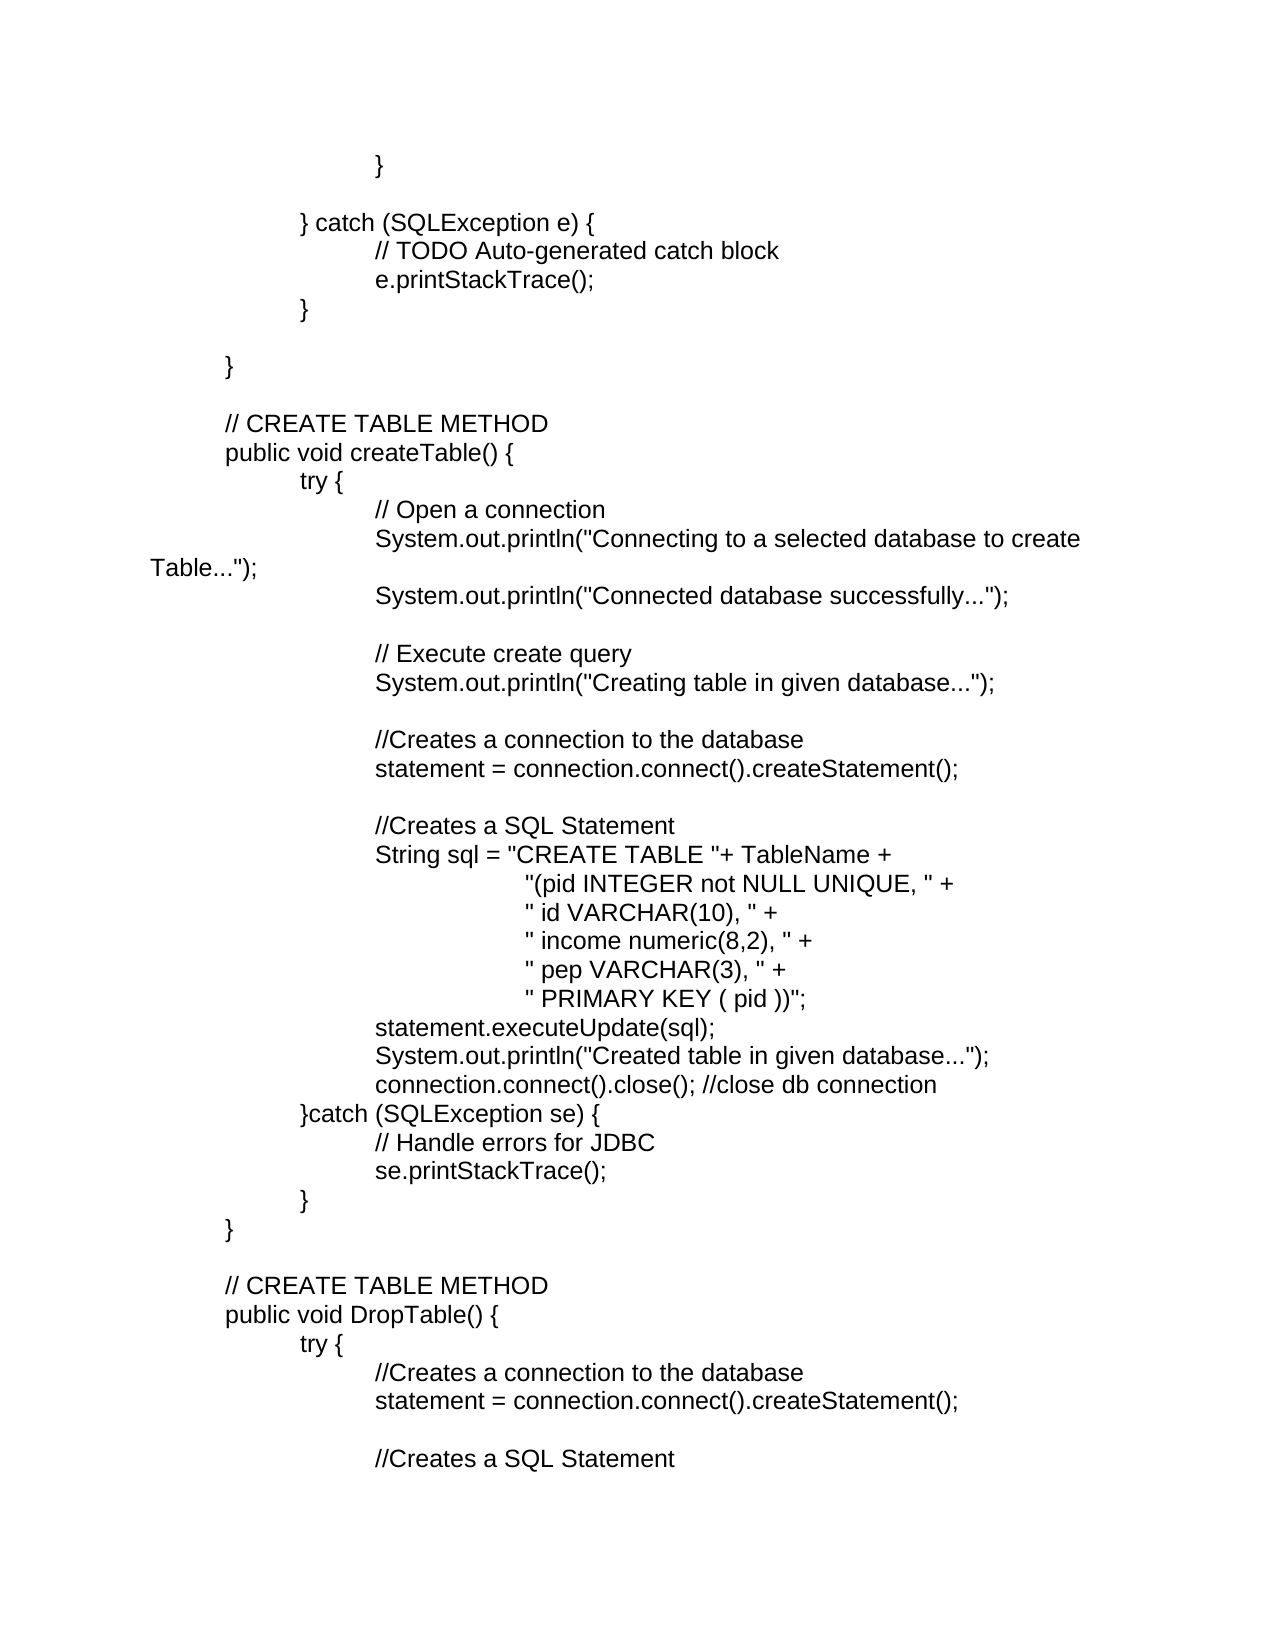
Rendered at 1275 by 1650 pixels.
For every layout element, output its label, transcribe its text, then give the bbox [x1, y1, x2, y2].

text // TODO Auto-generated catch block [150, 236, 1125, 265]
text e.printStackTrace(); [150, 265, 1125, 294]
text System.out.println("Creating table in given database..."); [150, 667, 1125, 696]
text } [150, 1214, 1125, 1242]
text " PRIMARY KEY ( pid ))"; [150, 984, 1125, 1012]
text public void createTable() { [150, 437, 1125, 466]
text // Handle errors for JDBC [150, 1127, 1125, 1156]
text //Creates a connection to the database [150, 1357, 1125, 1386]
text // Open a connection [150, 495, 1125, 524]
text System.out.println("Connected database successfully..."); [150, 581, 1125, 610]
text } catch (SQLException e) { [150, 207, 1125, 236]
text //Creates a SQL Statement [150, 1444, 1125, 1472]
text statement = connection.connect().createStatement(); [150, 754, 1125, 782]
text } [150, 1185, 1125, 1214]
text se.printStackTrace(); [150, 1156, 1125, 1185]
text // CREATE TABLE METHOD [150, 409, 1125, 437]
text // CREATE TABLE METHOD [150, 1271, 1125, 1300]
text statement.executeUpdate(sql); [150, 1012, 1125, 1041]
text statement = connection.connect().createStatement(); [150, 1386, 1125, 1415]
text } [150, 294, 1125, 322]
text "(pid INTEGER not NULL UNIQUE, " + [150, 869, 1125, 897]
text System.out.println("Connecting to a selected database to create Table..."); [150, 524, 1125, 581]
text //Creates a connection to the database [150, 725, 1125, 754]
text System.out.println("Created table in given database..."); [150, 1041, 1125, 1070]
text //Creates a SQL Statement [150, 811, 1125, 840]
text try { [150, 1329, 1125, 1357]
text String sql = "CREATE TABLE "+ TableName + [150, 840, 1125, 869]
text public void DropTable() { [150, 1300, 1125, 1329]
text connection.connect().close(); //close db connection [150, 1070, 1125, 1099]
text " income numeric(8,2), " + [150, 926, 1125, 955]
text } [150, 351, 1125, 380]
text // Execute create query [150, 639, 1125, 667]
text " pep VARCHAR(3), " + [150, 955, 1125, 984]
text try { [150, 466, 1125, 495]
text " id VARCHAR(10), " + [150, 897, 1125, 926]
text }catch (SQLException se) { [150, 1099, 1125, 1127]
text } [150, 150, 1125, 179]
